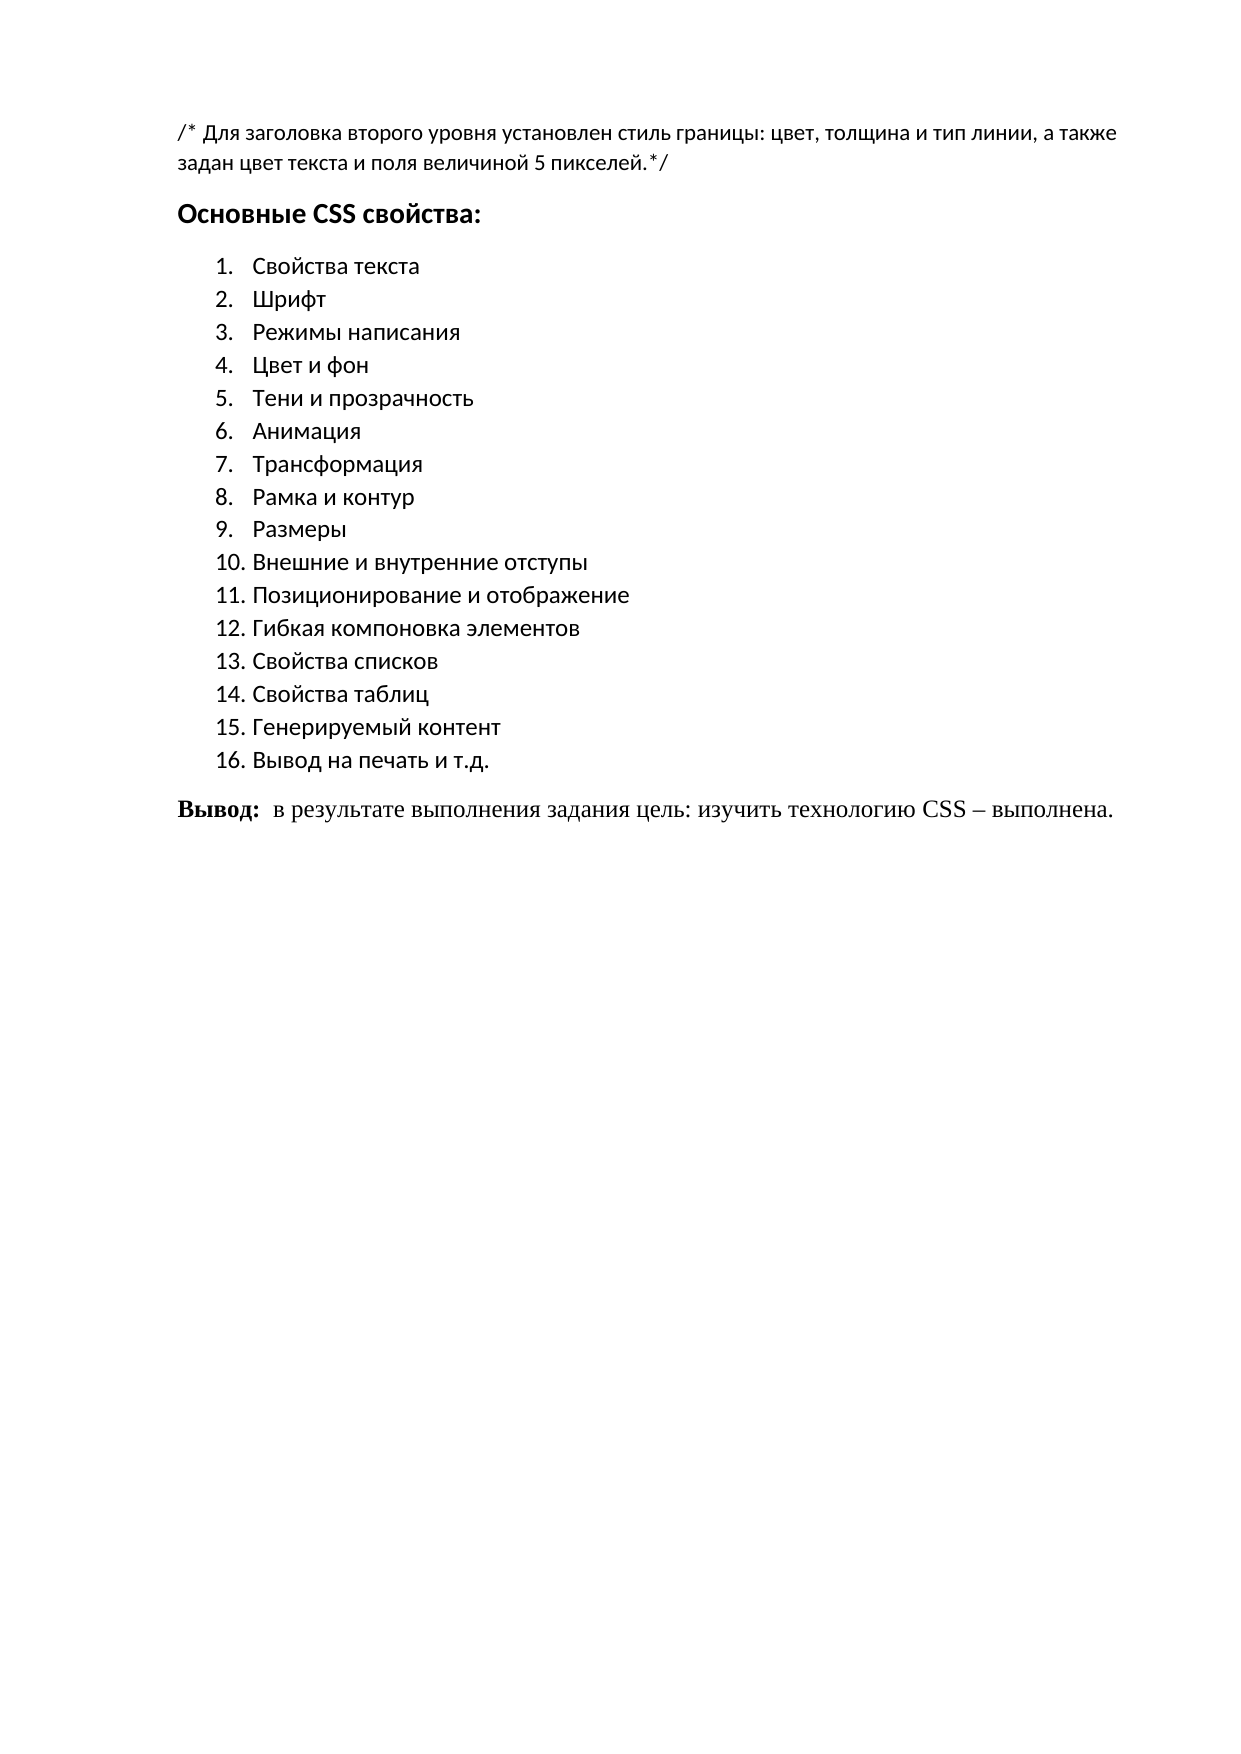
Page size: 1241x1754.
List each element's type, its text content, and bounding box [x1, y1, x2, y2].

text Вывод: в результате выполнения задания цель: изучить технологию CSS – выполнена. [177, 794, 1152, 822]
list Тени и прозрачность [215, 382, 1152, 412]
list Генерируемый контент [215, 711, 1152, 742]
list Гибкая компоновка элементов [215, 612, 1152, 643]
list Трансформация [215, 448, 1152, 478]
list Рамка и контур [215, 481, 1152, 511]
list Анимация [215, 415, 1152, 445]
list Цвет и фон [215, 349, 1152, 379]
list Свойства текста [215, 250, 1152, 281]
list Размеры [215, 514, 1152, 544]
text Основные CSS свойства: [177, 195, 1152, 231]
list Шрифт [215, 283, 1152, 314]
list Позиционирование и отображение [215, 579, 1152, 610]
list Режимы написания [215, 316, 1152, 347]
list Внешние и внутренние отступы [215, 547, 1152, 577]
list Свойства таблиц [215, 678, 1152, 709]
text /* Для заголовка второго уровня установлен стиль границы: цвет, толщина и тип линии, а также задан цвет текста и поля величиной 5 пикселей.*/ [177, 118, 1152, 176]
list Вывод на печать и т.д. [215, 744, 1152, 774]
list Свойства списков [215, 645, 1152, 676]
